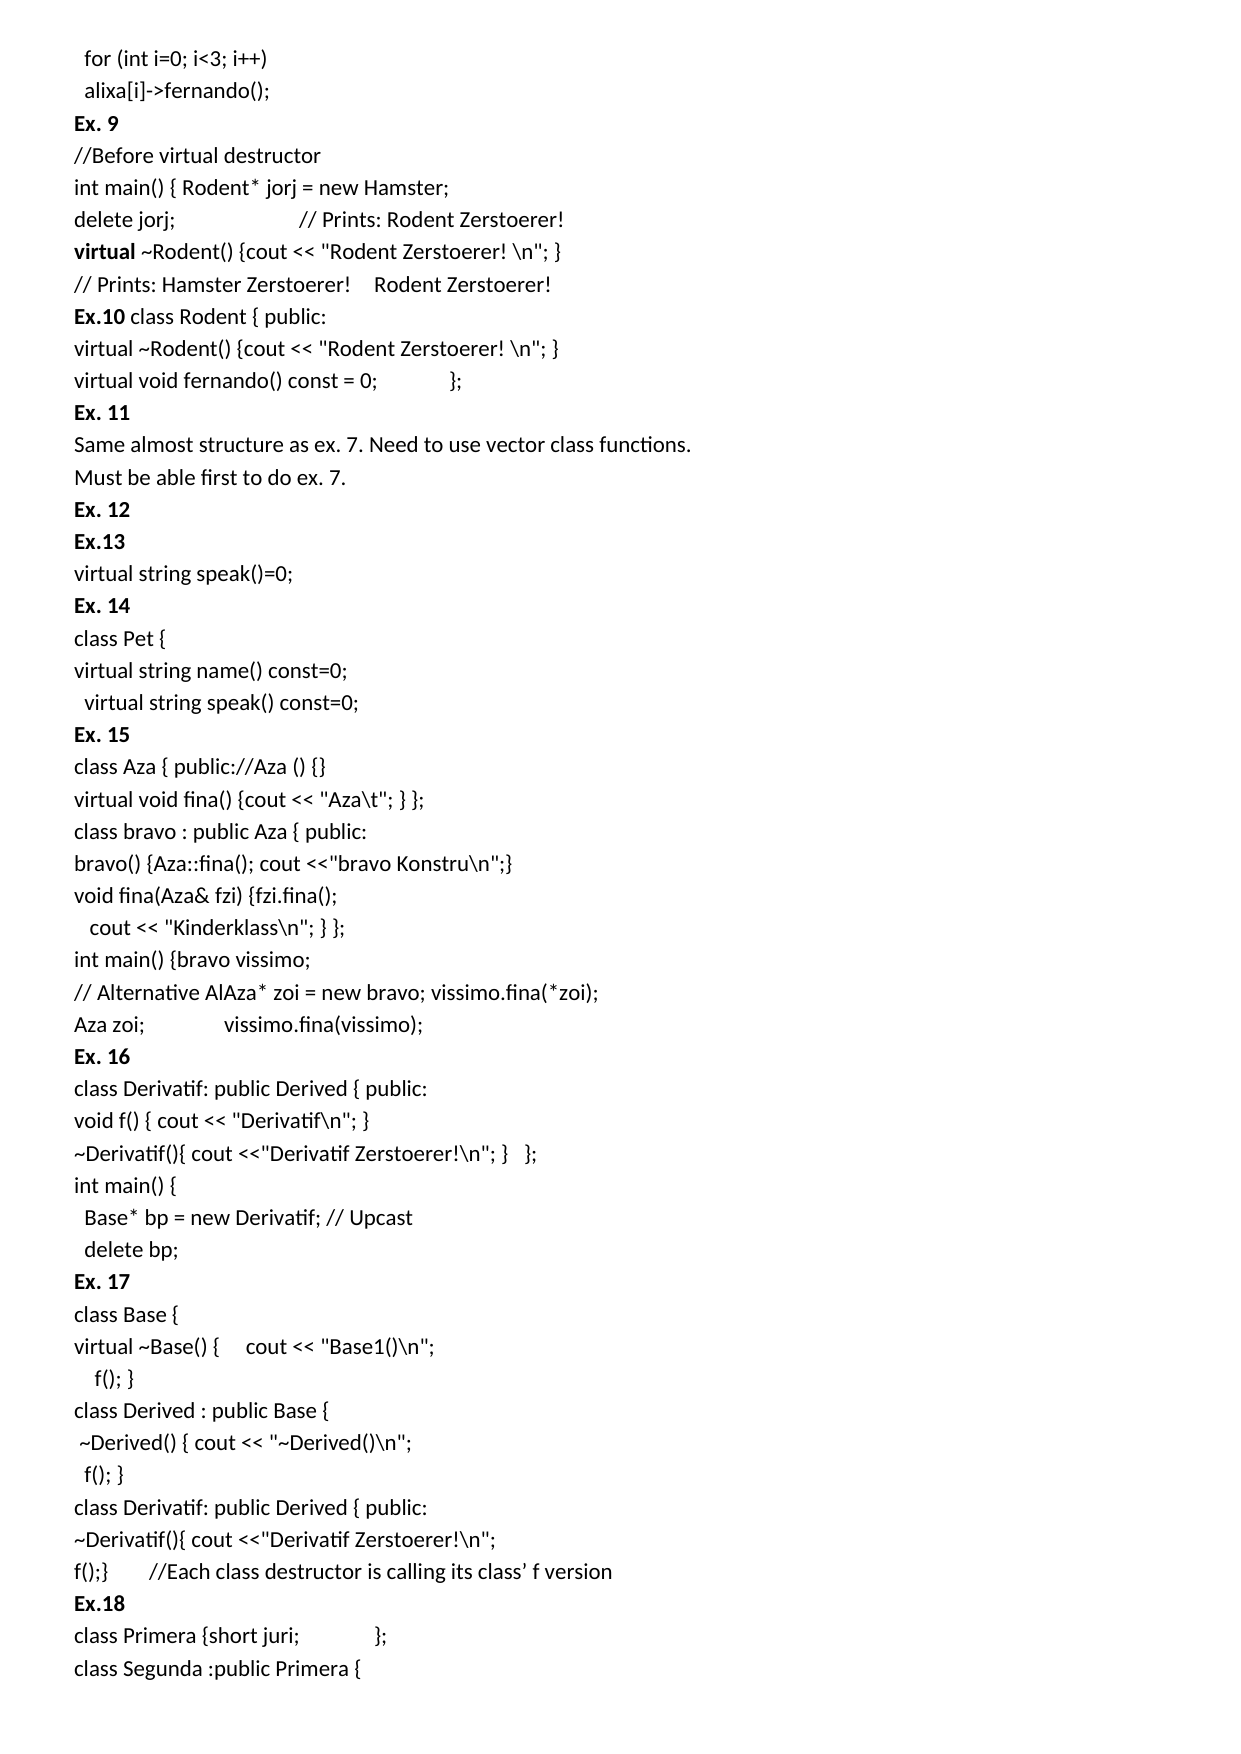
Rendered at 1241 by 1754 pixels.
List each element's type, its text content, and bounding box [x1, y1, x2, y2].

text f(); } [74, 1461, 1181, 1489]
text Ex.13 [74, 527, 1181, 555]
text int main() {bravo vissimo; [74, 946, 1181, 974]
text class Segunda :public Primera { [74, 1654, 1181, 1682]
text class Base { [74, 1300, 1181, 1328]
text ~Derivatif(){ cout <<"Derivatif Zerstoerer!\n"; [74, 1525, 1181, 1553]
text Ex.18 [74, 1589, 1181, 1617]
text Ex. 11 [74, 398, 1181, 426]
text f();} //Each class destructor is calling its class’ f version [74, 1557, 1181, 1585]
text Ex. 9 [74, 109, 1181, 137]
text class Derivatif: public Derived { public: [74, 1493, 1181, 1521]
text Ex. 16 [74, 1042, 1181, 1070]
text Same almost structure as ex. 7. Need to use vector class functions. [74, 431, 1181, 459]
text class bravo : public Aza { public: [74, 817, 1181, 845]
text Ex. 14 [74, 592, 1181, 619]
text void f() { cout << "Derivatif\n"; } [74, 1107, 1181, 1134]
text class Derived : public Base { [74, 1396, 1181, 1424]
text class Pet { [74, 624, 1181, 652]
text class Aza { public://Aza () {} [74, 752, 1181, 781]
text f(); } [74, 1364, 1181, 1392]
text virtual ~Base() { cout << "Base1()\n"; [74, 1332, 1181, 1360]
text ~Derivatif(){ cout <<"Derivatif Zerstoerer!\n"; } }; [74, 1139, 1181, 1167]
text virtual void fina() {cout << "Aza\t"; } }; [74, 785, 1181, 813]
text //Before virtual destructor [74, 141, 1181, 169]
text virtual ~Rodent() {cout << "Rodent Zerstoerer! \n"; } [74, 334, 1181, 362]
text cout << "Kinderklass\n"; } }; [74, 913, 1181, 941]
text delete bp; [74, 1235, 1181, 1263]
text int main() { [74, 1171, 1181, 1199]
text Ex. 15 [74, 720, 1181, 748]
text virtual void fernando() const = 0; }; [74, 366, 1181, 394]
text virtual string speak()=0; [74, 559, 1181, 587]
text int main() { Rodent* jorj = new Hamster; [74, 173, 1181, 201]
text virtual ~Rodent() {cout << "Rodent Zerstoerer! \n"; } [74, 237, 1181, 266]
text alixa[i]->fernando(); [74, 77, 1181, 104]
text delete jorj; // Prints: Rodent Zerstoerer! [74, 205, 1181, 233]
text bravo() {Aza::fina(); cout <<"bravo Konstru\n";} [74, 849, 1181, 877]
text // Prints: Hamster Zerstoerer! Rodent Zerstoerer! [74, 270, 1181, 298]
text virtual string speak() const=0; [74, 688, 1181, 716]
text ~Derived() { cout << "~Derived()\n"; [74, 1428, 1181, 1456]
text class Derivatif: public Derived { public: [74, 1074, 1181, 1102]
text Base* bp = new Derivatif; // Upcast [74, 1203, 1181, 1231]
text // Alternative AlAza* zoi = new bravo; vissimo.fina(*zoi); [74, 978, 1181, 1006]
text Must be able first to do ex. 7. [74, 463, 1181, 491]
text void fina(Aza& fzi) {fzi.fina(); [74, 881, 1181, 909]
text Aza zoi; vissimo.fina(vissimo); [74, 1010, 1181, 1038]
text for (int i=0; i<3; i++) [74, 44, 1181, 72]
text Ex. 17 [74, 1267, 1181, 1296]
text virtual string name() const=0; [74, 656, 1181, 684]
text Ex. 12 [74, 495, 1181, 523]
text class Primera {short juri; }; [74, 1622, 1181, 1649]
text Ex.10 class Rodent { public: [74, 302, 1181, 330]
